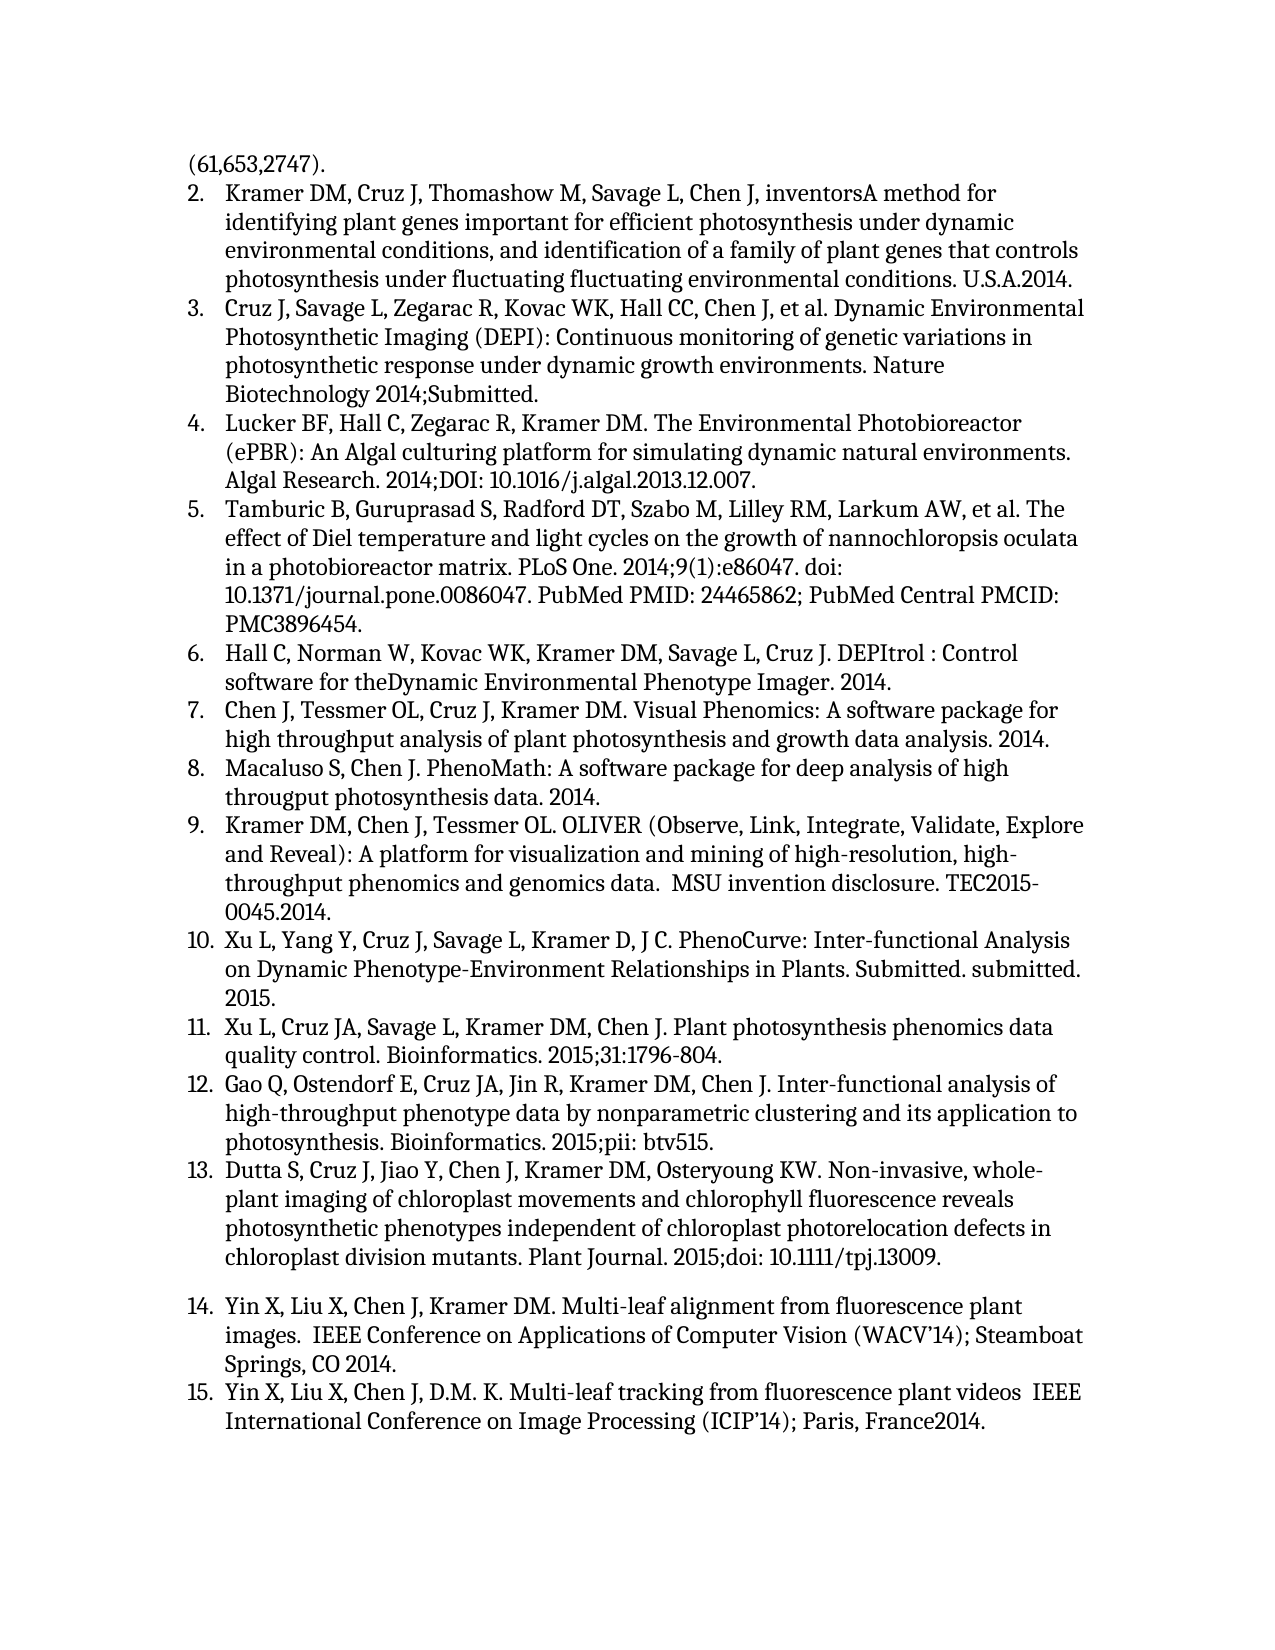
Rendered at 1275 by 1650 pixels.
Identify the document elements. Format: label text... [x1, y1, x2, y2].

text 4. Lucker BF, Hall C, Zegarac R, Kramer DM. The Environmental Photobioreactor (ePBR): An Algal culturing platform for simulating dynamic natural environments. Algal Research. 2014;DOI: 10.1016/j.algal.2013.12.007. [187, 409, 1087, 495]
text 5. Tamburic B, Guruprasad S, Radford DT, Szabo M, Lilley RM, Larkum AW, et al. The effect of Diel temperature and light cycles on the growth of nannochloropsis oculata in a photobioreactor matrix. PLoS One. 2014;9(1):e86047. doi: 10.1371/journal.pone.0086047. PubMed PMID: 24465862; PubMed Central PMCID: PMC3896454. [187, 495, 1087, 639]
text 6. Hall C, Norman W, Kovac WK, Kramer DM, Savage L, Cruz J. DEPItrol : Control software for theDynamic Environmental Phenotype Imager. 2014. [187, 639, 1087, 696]
text (61,653,2747). [187, 150, 1087, 179]
text 11. Xu L, Cruz JA, Savage L, Kramer DM, Chen J. Plant photosynthesis phenomics data quality control. Bioinformatics. 2015;31:1796-804. [187, 1012, 1087, 1070]
text 10. Xu L, Yang Y, Cruz J, Savage L, Kramer D, J C. PhenoCurve: Inter-functional Analysis on Dynamic Phenotype-Environment Relationships in Plants. Submitted. submitted. 2015. [187, 926, 1087, 1012]
text 7. Chen J, Tessmer OL, Cruz J, Kramer DM. Visual Phenomics: A software package for high throughput analysis of plant photosynthesis and growth data analysis. 2014. [187, 696, 1087, 754]
text 3. Cruz J, Savage L, Zegarac R, Kovac WK, Hall CC, Chen J, et al. Dynamic Environmental Photosynthetic Imaging (DEPI): Continuous monitoring of genetic variations in photosynthetic response under dynamic growth environments. Nature Biotechnology 2014;Submitted. [187, 294, 1087, 409]
text 2. Kramer DM, Cruz J, Thomashow M, Savage L, Chen J, inventorsA method for identifying plant genes important for efficient photosynthesis under dynamic environmental conditions, and identification of a family of plant genes that controls photosynthesis under fluctuating fluctuating environmental conditions. U.S.A.2014. [187, 179, 1087, 294]
text 12. Gao Q, Ostendorf E, Cruz JA, Jin R, Kramer DM, Chen J. Inter-functional analysis of high-throughput phenotype data by nonparametric clustering and its application to photosynthesis. Bioinformatics. 2015;pii: btv515. [187, 1070, 1087, 1156]
text 14. Yin X, Liu X, Chen J, Kramer DM. Multi-leaf alignment from fluorescence plant images. IEEE Conference on Applications of Computer Vision (WACV’14); Steamboat Springs, CO 2014. [187, 1292, 1087, 1378]
text 13. Dutta S, Cruz J, Jiao Y, Chen J, Kramer DM, Osteryoung KW. Non-invasive, whole-plant imaging of chloroplast movements and chlorophyll fluorescence reveals photosynthetic phenotypes independent of chloroplast photorelocation defects in chloroplast division mutants. Plant Journal. 2015;doi: 10.1111/tpj.13009. [187, 1156, 1087, 1271]
text 9. Kramer DM, Chen J, Tessmer OL. OLIVER (Observe, Link, Integrate, Validate, Explore and Reveal): A platform for visualization and mining of high-resolution, high-throughput phenomics and genomics data. MSU invention disclosure. TEC2015-0045.2014. [187, 811, 1087, 926]
text 15. Yin X, Liu X, Chen J, D.M. K. Multi-leaf tracking from fluorescence plant videos IEEE International Conference on Image Processing (ICIP’14); Paris, France2014. [187, 1378, 1087, 1436]
text 8. Macaluso S, Chen J. PhenoMath: A software package for deep analysis of high througput photosynthesis data. 2014. [187, 754, 1087, 811]
